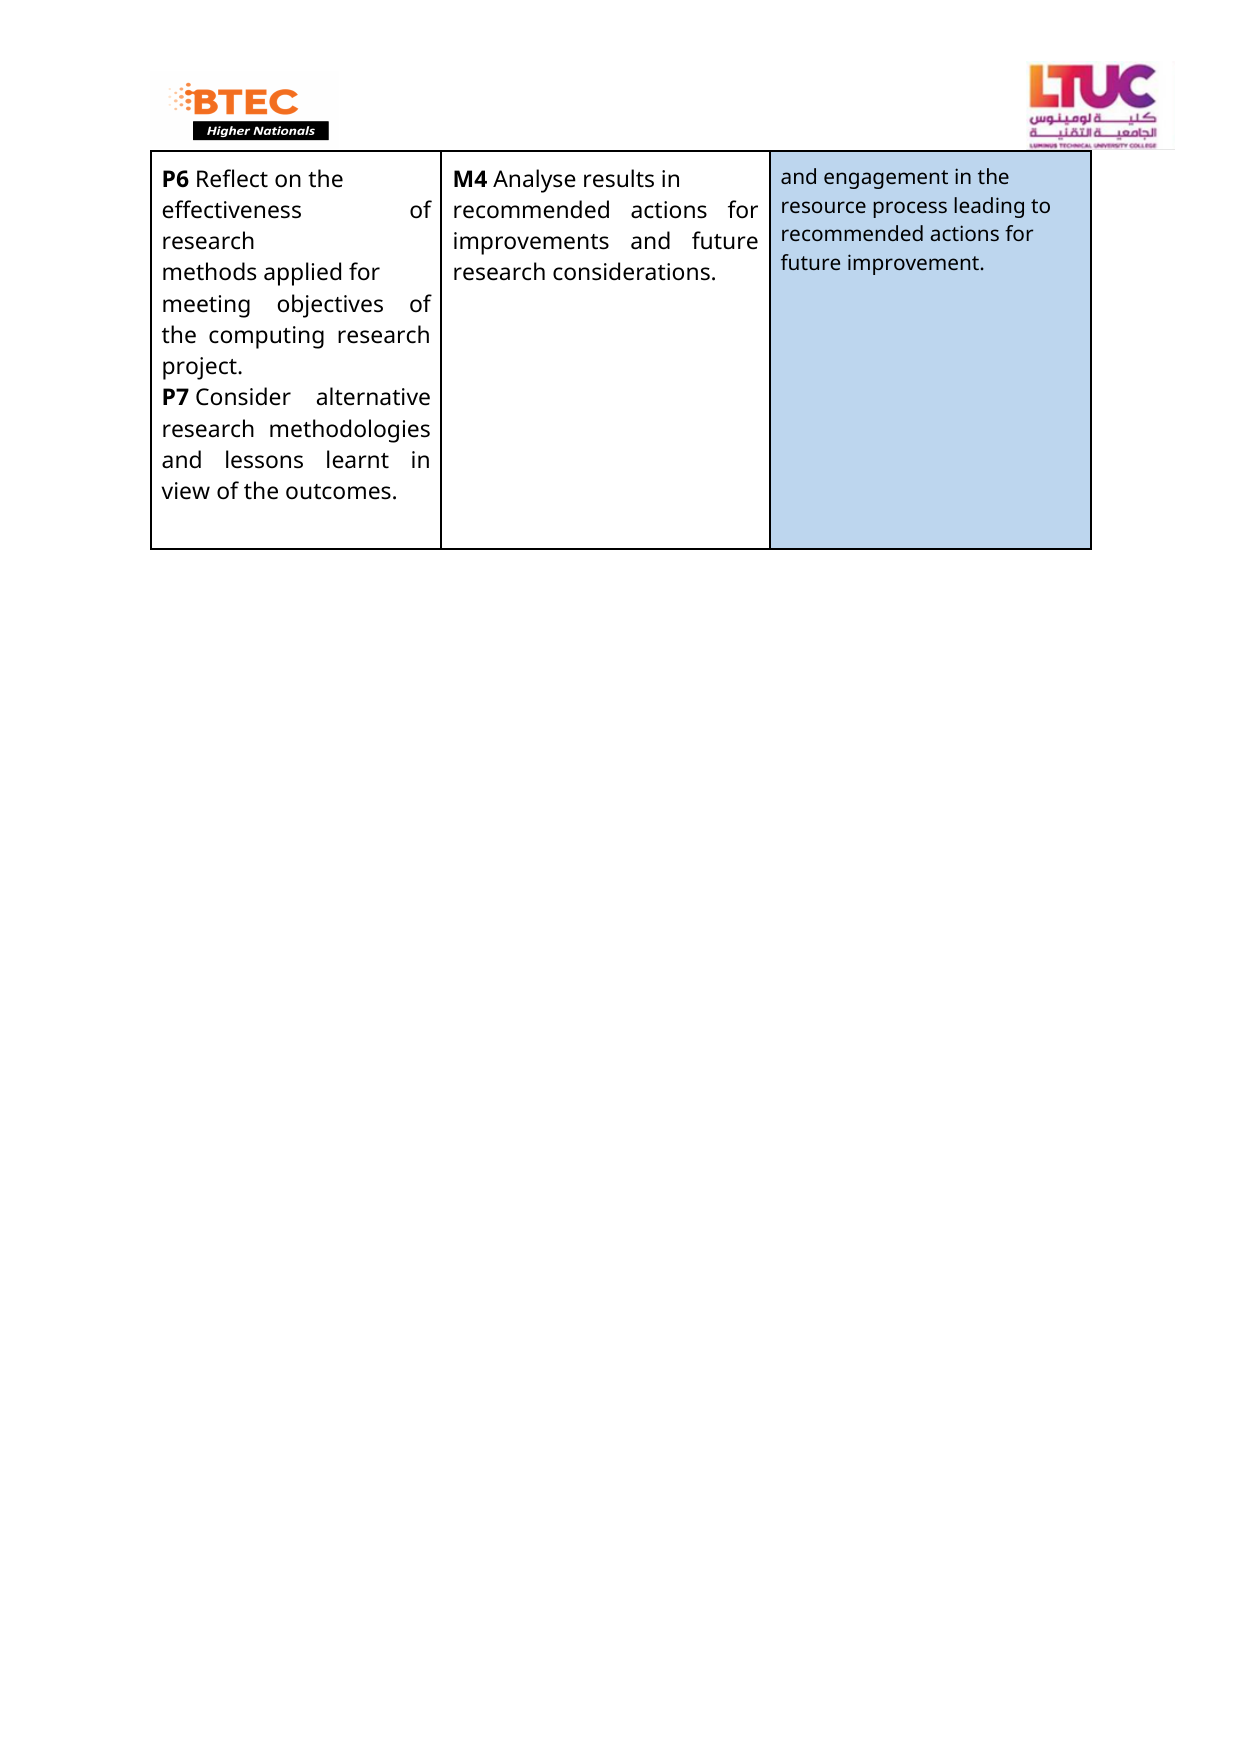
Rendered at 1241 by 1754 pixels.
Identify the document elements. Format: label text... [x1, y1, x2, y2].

picture [1026, 61, 1175, 151]
table_cell D3 Demonstrate reflection and engagement in the resource process leading to recommended actions for future improvement. [771, 152, 1090, 548]
table_cell M4 Analyse results in recommended actions for improvements and future research considerations. [442, 152, 769, 548]
table_cell P6 Reflect on the effectiveness of research methods applied for meeting objectives of the computing research project. P7 Consider alternative research methodologies and lessons learnt in view of the outcomes. [152, 152, 440, 548]
picture [150, 71, 339, 149]
